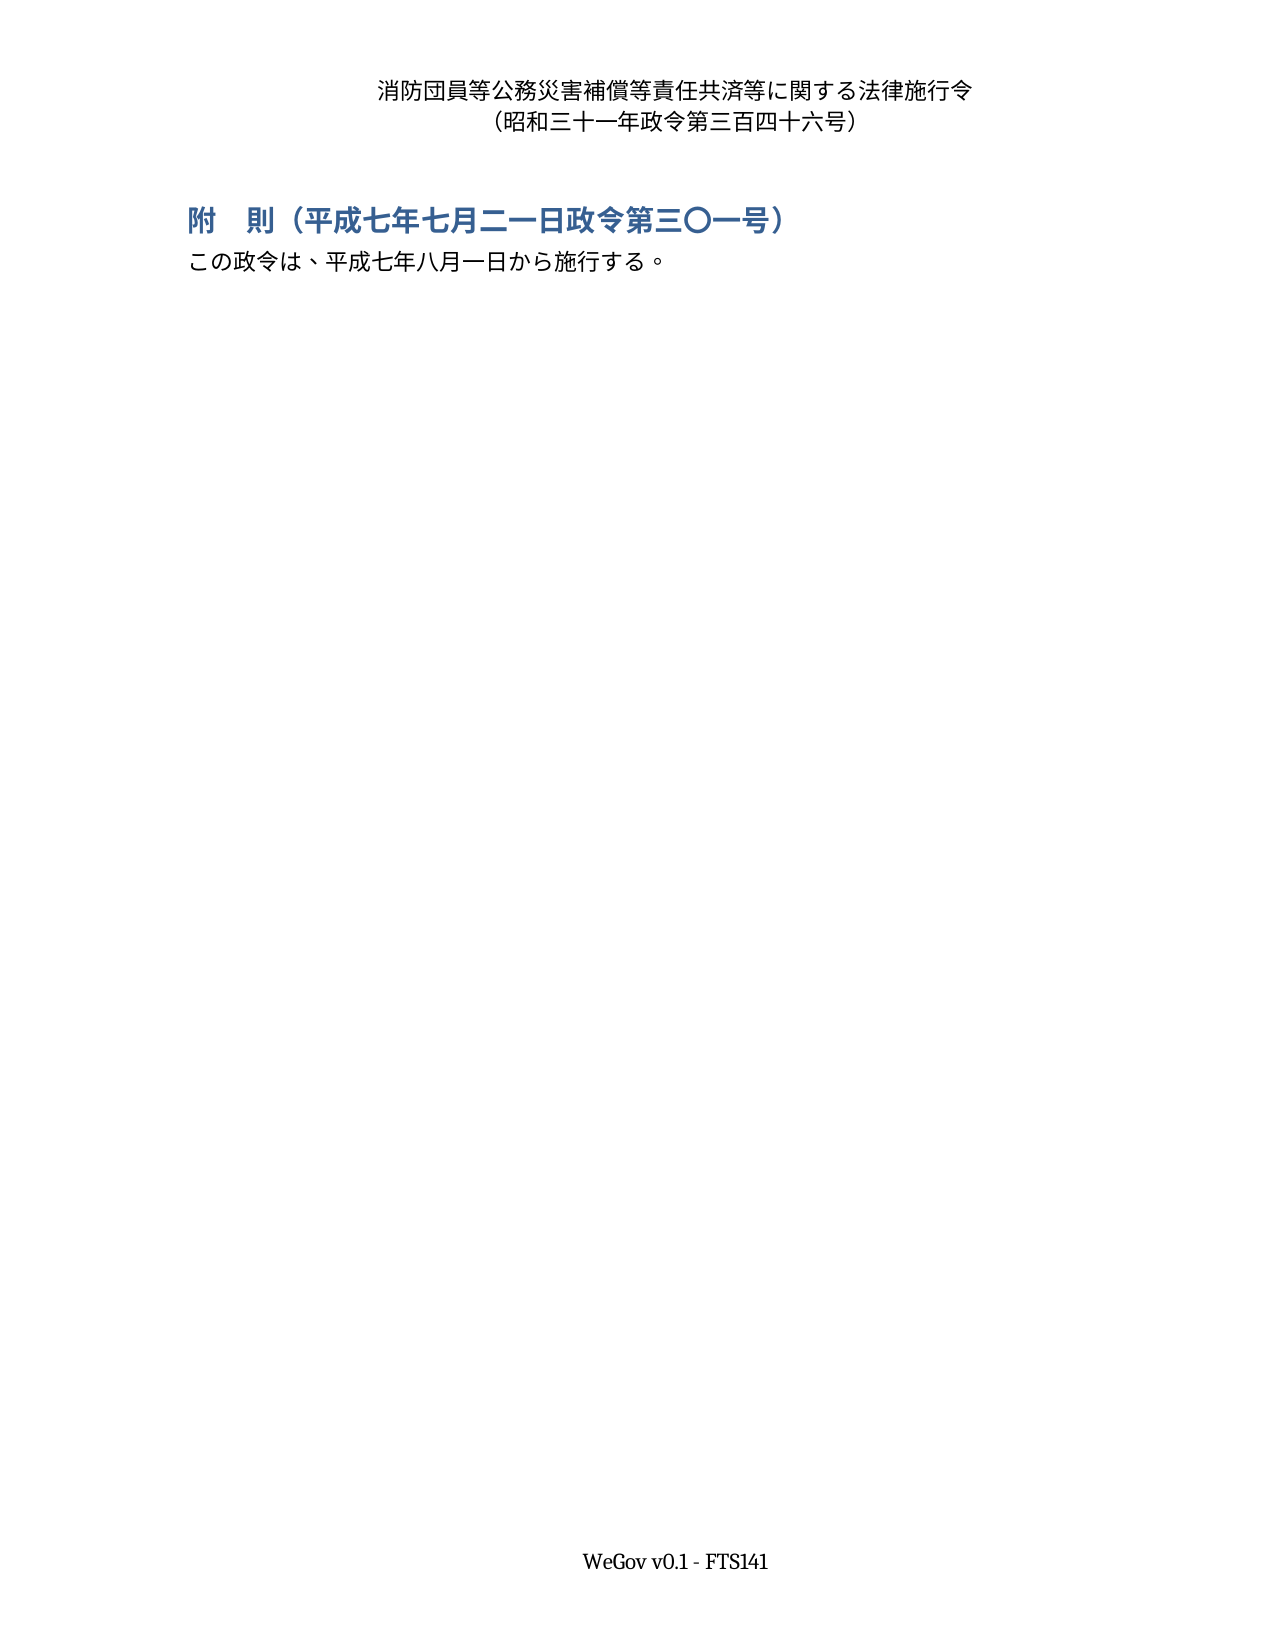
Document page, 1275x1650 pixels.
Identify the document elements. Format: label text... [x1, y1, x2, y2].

text この政令は、平成七年八月一日から施行する。 [187, 246, 1087, 277]
subtitle 附 則（平成七年七月二一日政令第三〇一号） [187, 200, 1087, 240]
